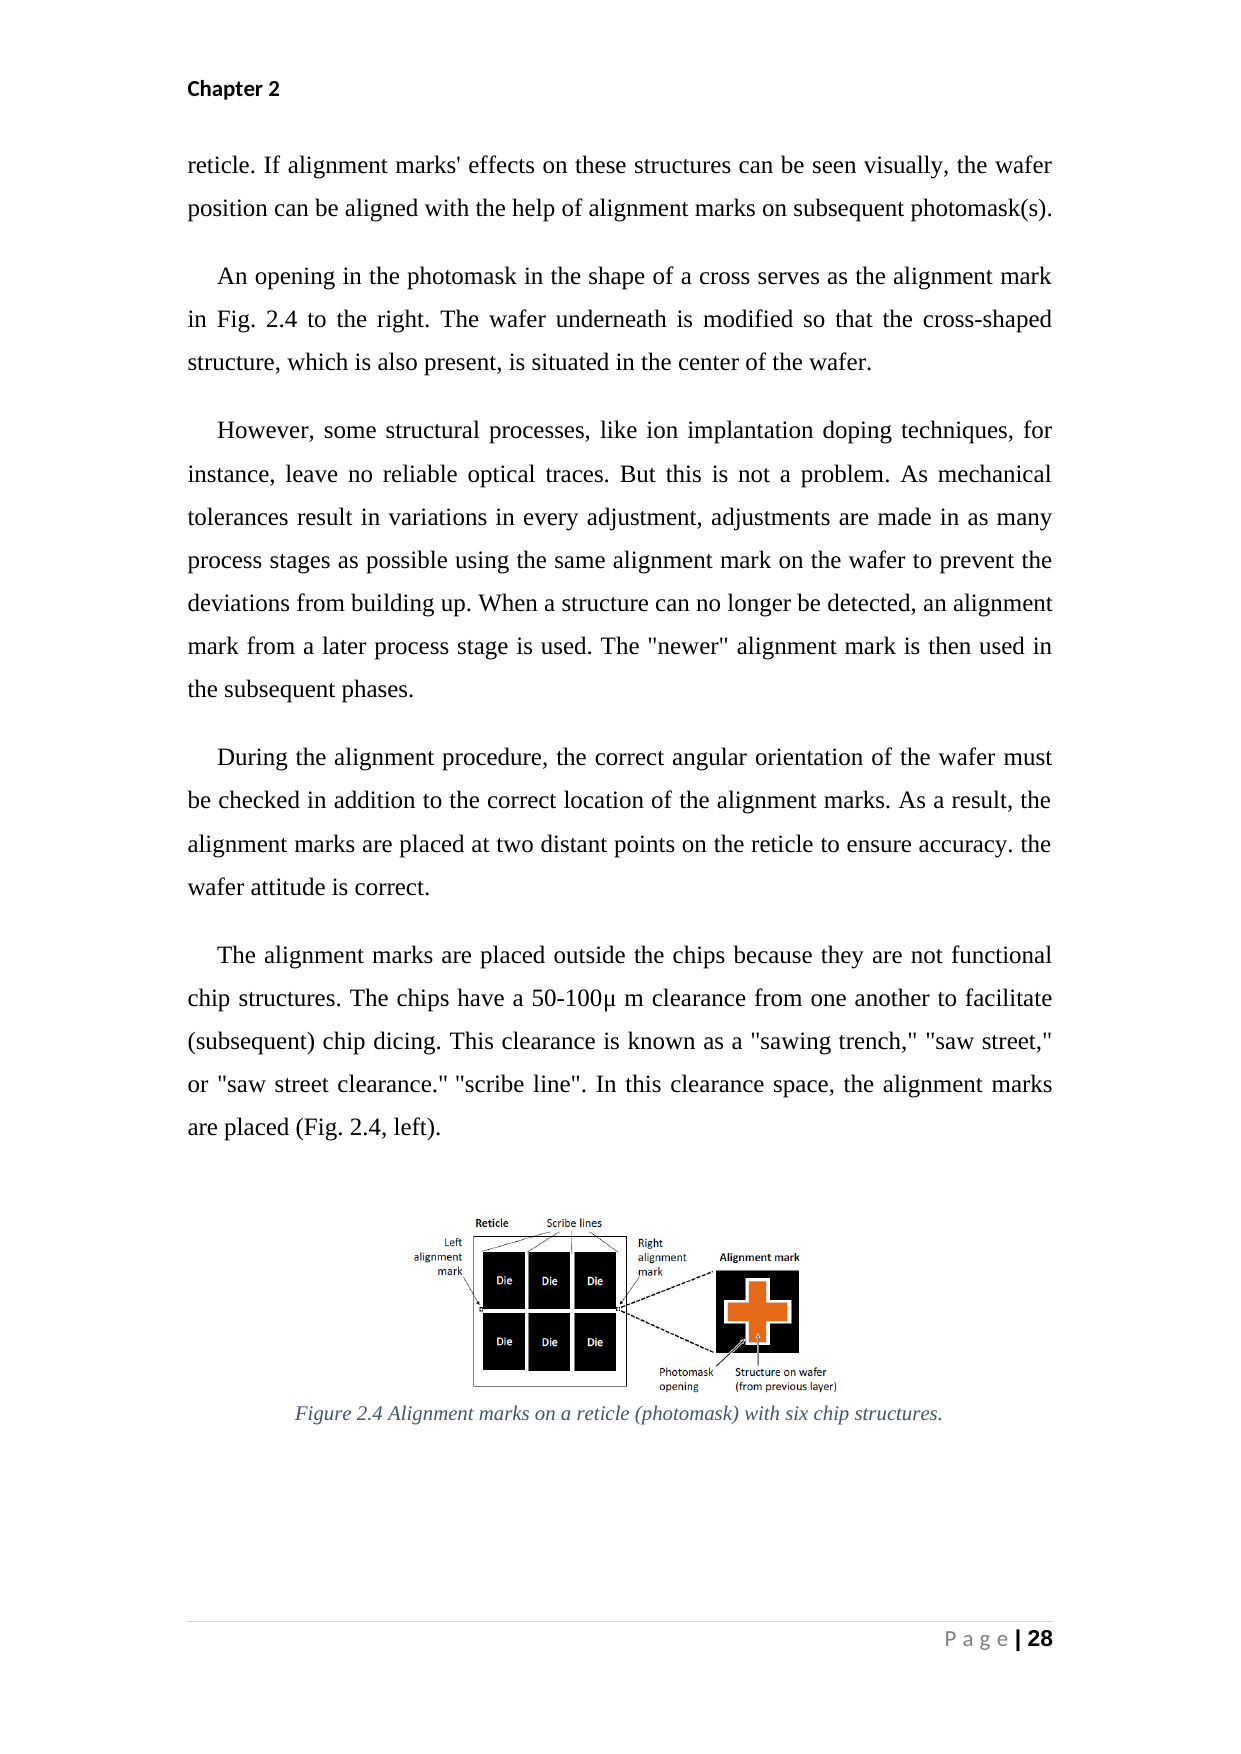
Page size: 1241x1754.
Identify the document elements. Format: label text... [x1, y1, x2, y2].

text However, some structural processes, like ion implantation doping techniques, for instance, leave no reliable optical traces. But this is not a problem. As mechanical tolerances result in variations in every adjustment, adjustments are made in as many process stages as possible using the same alignment mark on the wafer to prevent the deviations from building up. When a structure can no longer be detected, an alignment mark from a later process stage is used. The "newer" alignment mark is then used in the subsequent phases. [187, 416, 1053, 703]
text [187, 150, 1053, 222]
text Figure 2.4 Alignment marks on a reticle (photomask) with six chip structures. [187, 1401, 1053, 1424]
picture [396, 1204, 844, 1401]
text During the alignment procedure, the correct angular orientation of the wafer must be checked in addition to the correct location of the alignment marks. As a result, the alignment marks are placed at two distant points on the reticle to ensure accuracy. the wafer attitude is correct. [187, 742, 1053, 901]
text An opening in the photomask in the shape of a cross serves as the alignment mark in Fig. 2.4 to the right. The wafer underneath is modified so that the cross-shaped structure, which is also present, is situated in the center of the wafer. [187, 261, 1053, 376]
text The alignment marks are placed outside the chips because they are not functional chip structures. The chips have a 50-100μ m clearance from one another to facilitate (subsequent) chip dicing. This clearance is known as a "sawing trench," "saw street," or "saw street clearance." "scribe line". In this clearance space, the alignment marks are placed (Fig. 2.4, left). [187, 940, 1053, 1141]
